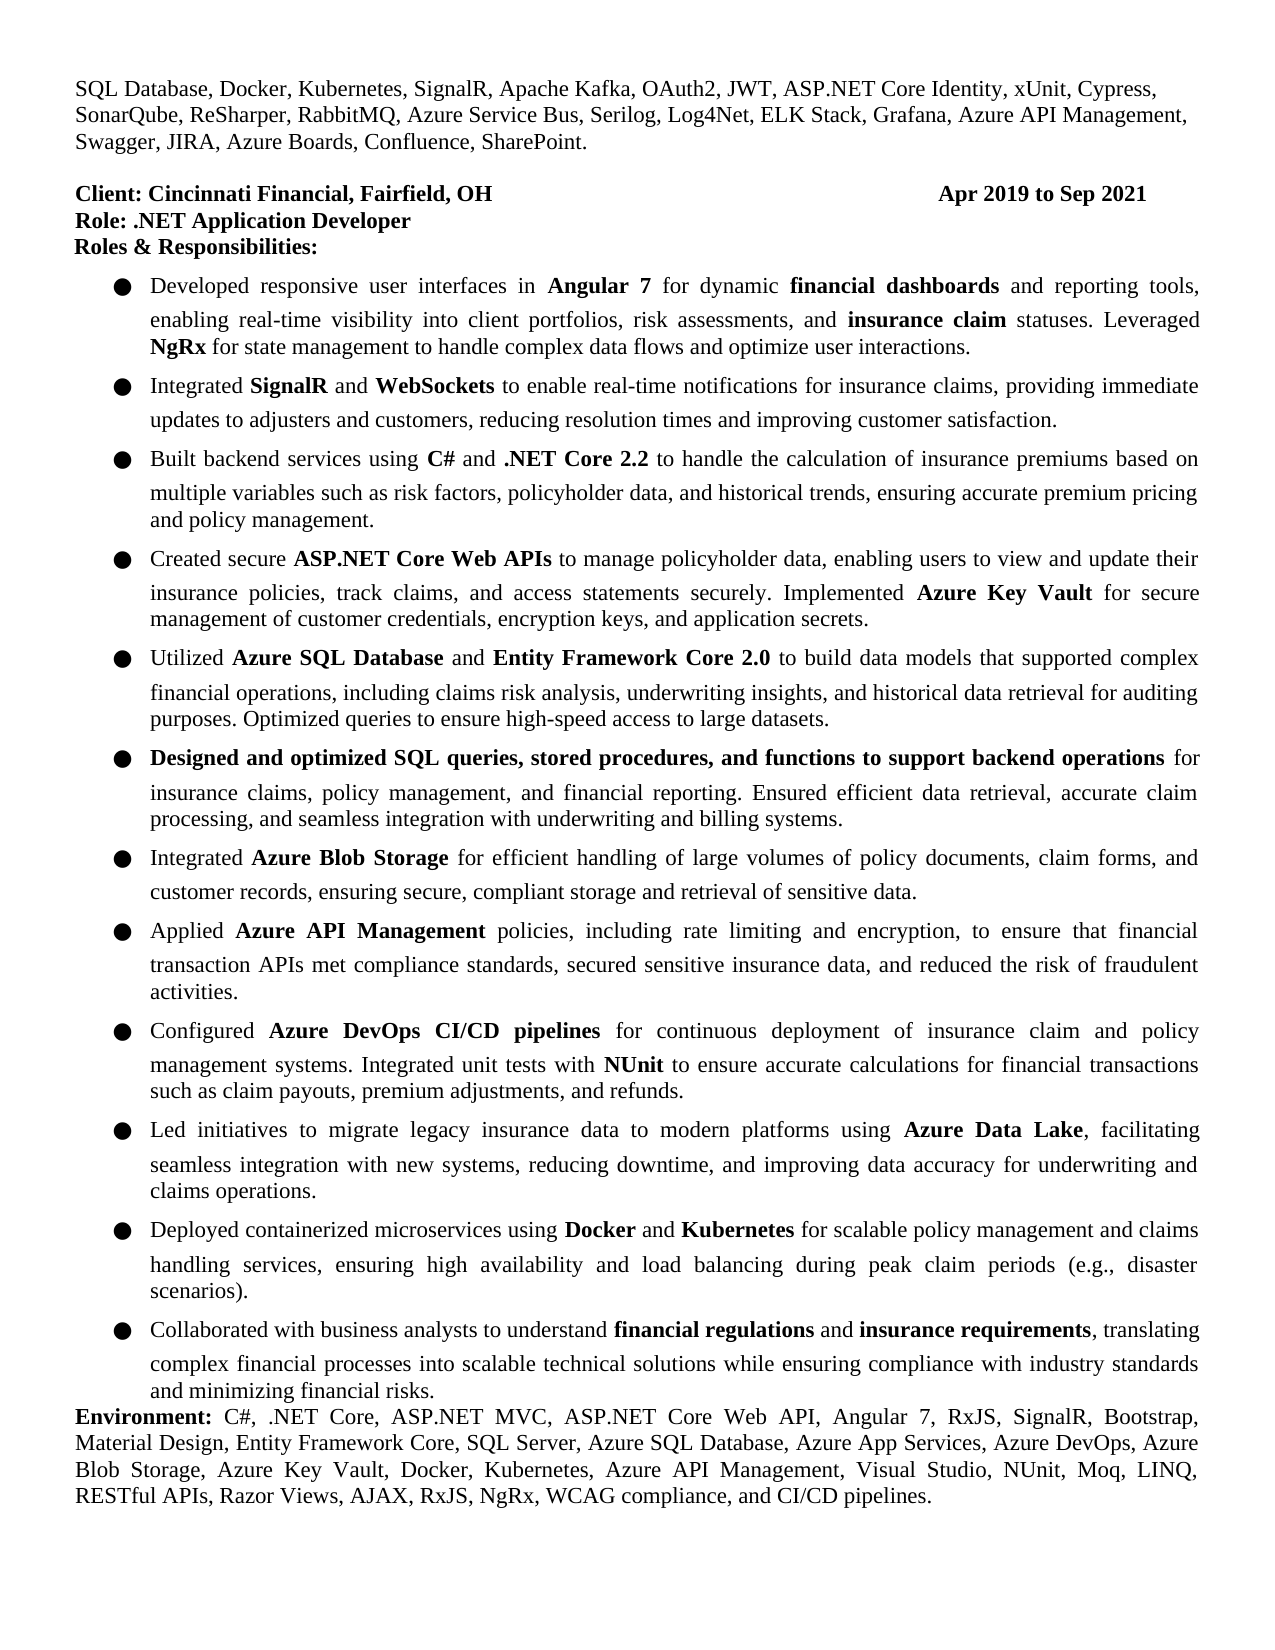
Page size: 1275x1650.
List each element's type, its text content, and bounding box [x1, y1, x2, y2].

list Deployed containerized microservices using Docker and Kubernetes for scalable policy management and claims handling services, ensuring high availability and load balancing during peak claim periods (e.g., disaster scenarios). [112, 1204, 1200, 1303]
list Led initiatives to migrate legacy insurance data to modern platforms using Azure Data Lake, facilitating seamless integration with new systems, reducing downtime, and improving data accuracy for underwriting and claims operations. [112, 1104, 1200, 1204]
list Built backend services using C# and .NET Core 2.2 to handle the calculation of insurance premiums based on multiple variables such as risk factors, policyholder data, and historical trends, ensuring accurate premium pricing and policy management. [112, 432, 1200, 532]
list Utilized Azure SQL Database and Entity Framework Core 2.0 to build data models that supported complex financial operations, including claims risk analysis, underwriting insights, and historical data retrieval for auditing purposes. Optimized queries to ensure high-speed access to large datasets. [112, 632, 1200, 732]
text Client: Cincinnati Financial, Fairfield, OH Apr 2019 to Sep 2021 Role: .NET Application Developer [75, 180, 1153, 233]
list Designed and optimized SQL queries, stored procedures, and functions to support backend operations for insurance claims, policy management, and financial reporting. Ensured efficient data retrieval, accurate claim processing, and seamless integration with underwriting and billing systems. [112, 732, 1200, 831]
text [75, 75, 1200, 154]
list Integrated SignalR and WebSockets to enable real-time notifications for insurance claims, providing immediate updates to adjusters and customers, reducing resolution times and improving customer satisfaction. [112, 359, 1200, 432]
list Created secure ASP.NET Core Web APIs to manage policyholder data, enabling users to view and update their insurance policies, track claims, and access statements securely. Implemented Azure Key Vault for secure management of customer credentials, encryption keys, and application secrets. [112, 532, 1200, 632]
text Environment: C#, .NET Core, ASP.NET MVC, ASP.NET Core Web API, Angular 7, RxJS, SignalR, Bootstrap, Material Design, Entity Framework Core, SQL Server, Azure SQL Database, Azure App Services, Azure DevOps, Azure Blob Storage, Azure Key Vault, Docker, Kubernetes, Azure API Management, Visual Studio, NUnit, Moq, LINQ, RESTful APIs, Razor Views, AJAX, RxJS, NgRx, WCAG compliance, and CI/CD pipelines. [75, 1403, 1200, 1508]
list Integrated Azure Blob Storage for efficient handling of large volumes of policy documents, claim forms, and customer records, ensuring secure, compliant storage and retrieval of sensitive data. [112, 831, 1200, 904]
list Applied Azure API Management policies, including rate limiting and encryption, to ensure that financial transaction APIs met compliance standards, secured sensitive insurance data, and reduced the risk of fraudulent activities. [112, 904, 1200, 1004]
list Collaborated with business analysts to understand financial regulations and insurance requirements, translating complex financial processes into scalable technical solutions while ensuring compliance with industry standards and minimizing financial risks. [112, 1303, 1200, 1403]
list Configured Azure DevOps CI/CD pipelines for continuous deployment of insurance claim and policy management systems. Integrated unit tests with NUnit to ensure accurate calculations for financial transactions such as claim payouts, premium adjustments, and refunds. [112, 1004, 1200, 1104]
text Roles & Responsibilities: [45, 233, 1200, 259]
list Developed responsive user interfaces in Angular 7 for dynamic financial dashboards and reporting tools, enabling real-time visibility into client portfolios, risk assessments, and insurance claim statuses. Leveraged NgRx for state management to handle complex data flows and optimize user interactions. [112, 259, 1200, 359]
